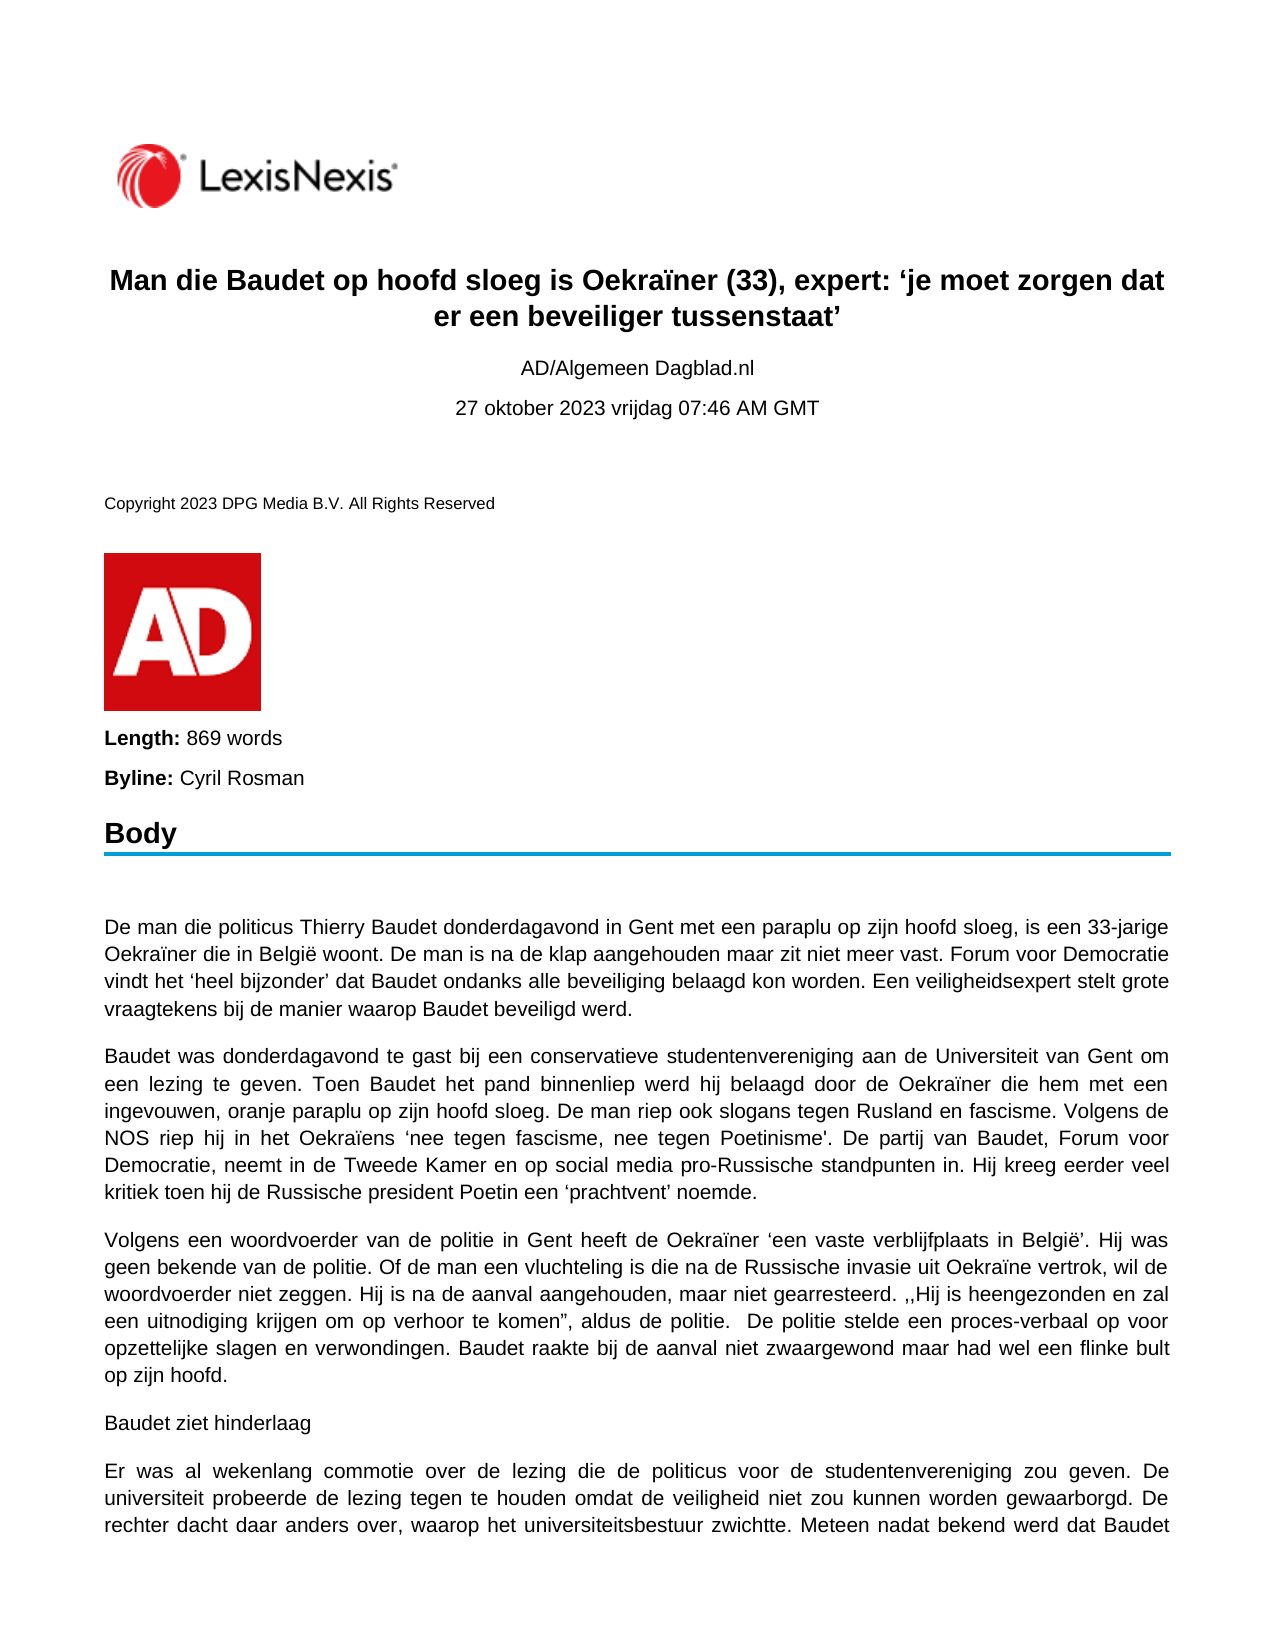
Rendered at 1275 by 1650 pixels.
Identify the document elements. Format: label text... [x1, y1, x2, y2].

text Volgens een woordvoerder van de politie in Gent heeft de Oekraïner ‘een vaste verblijfplaats in België’. Hij was geen bekende van de politie. Of de man een vluchteling is die na de Russische invasie uit Oekraïne vertrok, wil de woordvoerder niet zeggen. Hij is na de aanval aangehouden, maar niet gearresteerd. ,,Hij is heengezonden en zal een uitnodiging krijgen om op verhoor te komen”, aldus de politie. De politie stelde een proces-verbaal op voor opzettelijke slagen en verwondingen. Baudet raakte bij de aanval niet zwaargewond maar had wel een flinke bult op zijn hoofd. [104, 1224, 1171, 1387]
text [104, 1456, 1171, 1537]
picture [104, 553, 261, 711]
text De man die politicus Thierry Baudet donderdagavond in Gent met een paraplu op zijn hoofd sloeg, is een 33-jarige Oekraïner die in België woont. De man is na de klap aangehouden maar zit niet meer vast. Forum voor Democratie vindt het ‘heel bijzonder’ dat Baudet ondanks alle beveiliging belaagd kon worden. Een veiligheidsexpert stelt grote vraagtekens bij de manier waarop Baudet beveiligd werd. [104, 912, 1171, 1020]
text Baudet ziet hinderlaag [104, 1408, 1171, 1435]
text AD/Algemeen Dagblad.nl [104, 353, 1171, 380]
picture [104, 144, 412, 208]
text Body [104, 814, 1171, 850]
text Copyright 2023 DPG Media B.V. All Rights Reserved [104, 461, 1171, 513]
text Byline: Cyril Rosman [104, 762, 1171, 789]
text Length: 869 words [104, 723, 1171, 750]
text 27 oktober 2023 vrijdag 07:46 AM GMT [104, 393, 1171, 420]
text Baudet was donderdagavond te gast bij een conservatieve studentenvereniging aan de Universiteit van Gent om een lezing te geven. Toen Baudet het pand binnenliep werd hij belaagd door de Oekraïner die hem met een ingevouwen, oranje paraplu op zijn hoofd sloeg. De man riep ook slogans tegen Rusland en fascisme. Volgens de NOS riep hij in het Oekraïens ‘nee tegen fascisme, nee tegen Poetinisme'. De partij van Baudet, Forum voor Democratie, neemt in de Tweede Kamer en op social media pro-Russische standpunten in. Hij kreeg eerder veel kritiek toen hij de Russische president Poetin een ‘prachtvent’ noemde. [104, 1041, 1171, 1204]
subtitle Man die Baudet op hoofd sloeg is Oekraïner (33), expert: ‘je moet zorgen dat er een beveiliger tussenstaat’ [104, 261, 1171, 332]
